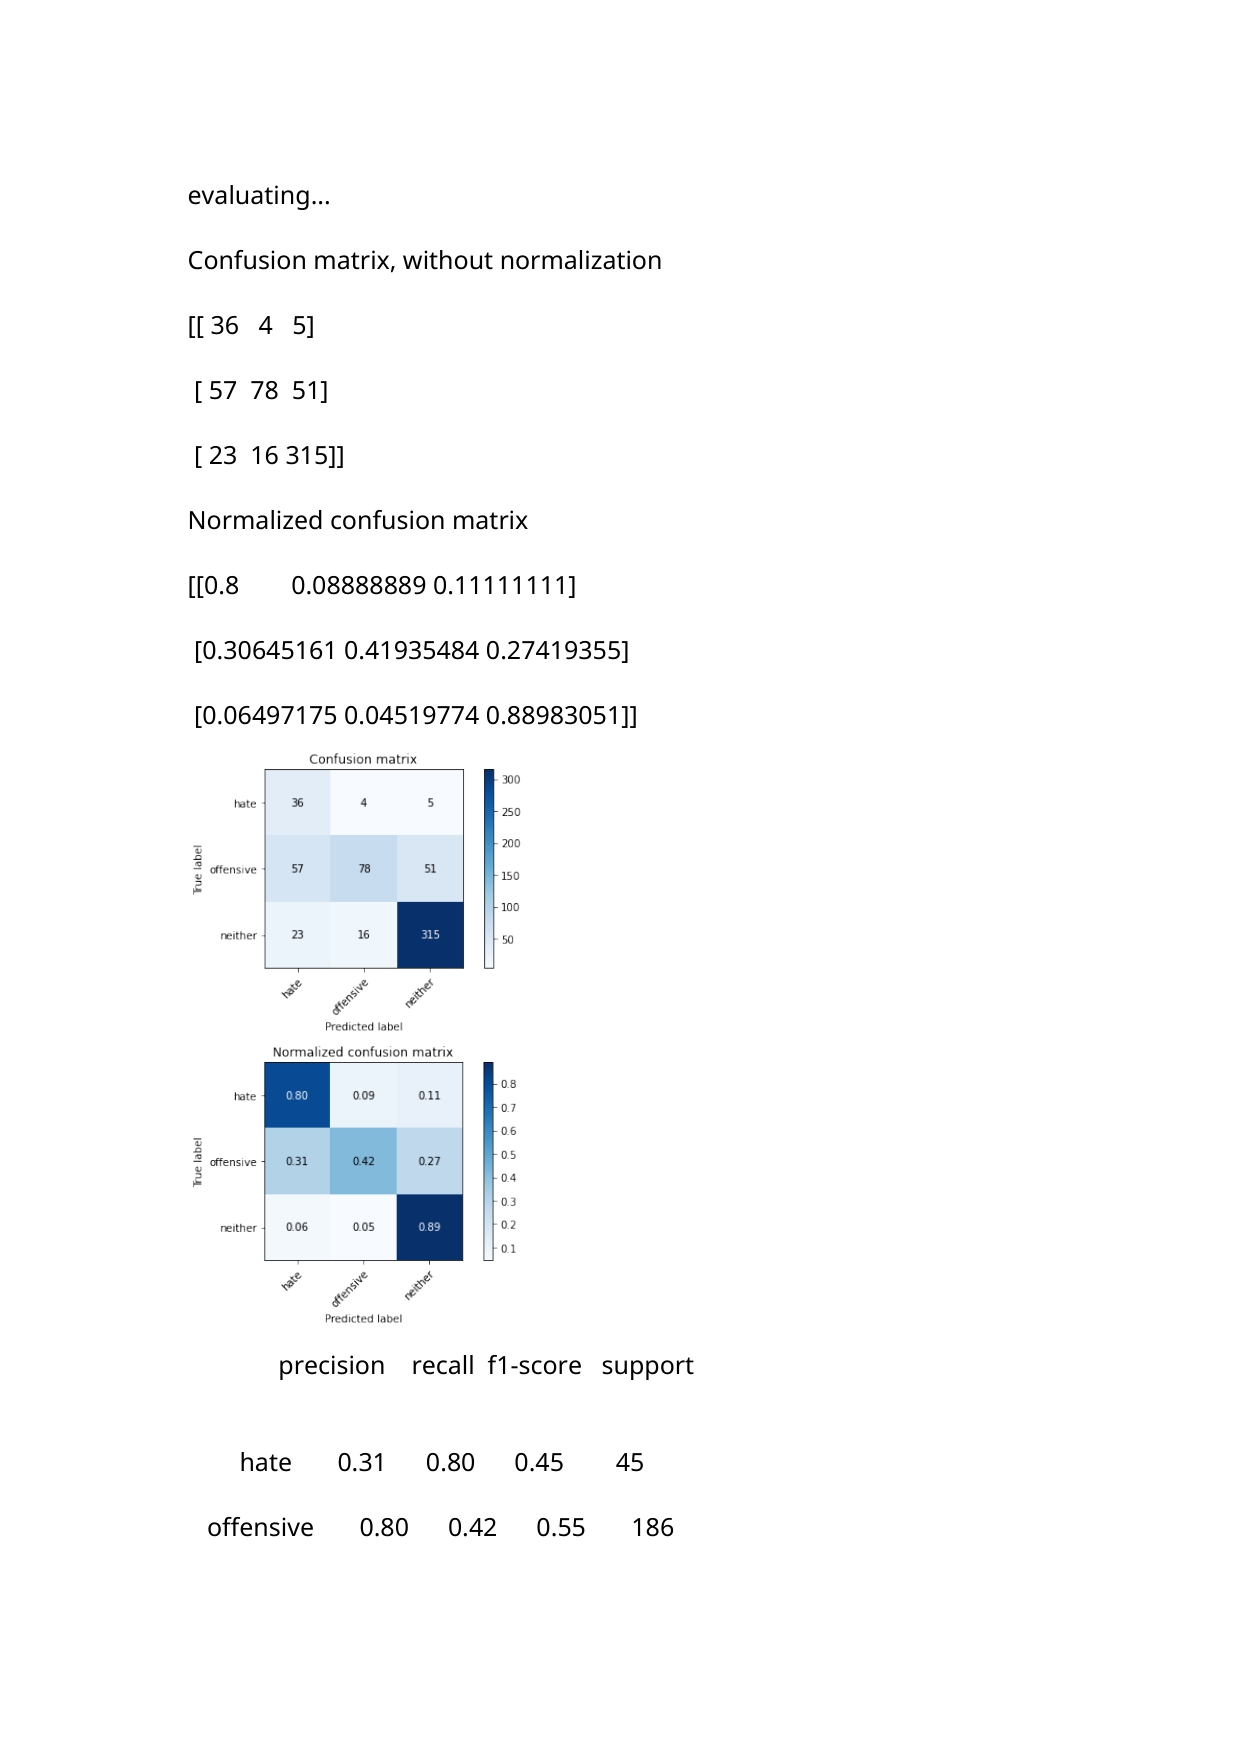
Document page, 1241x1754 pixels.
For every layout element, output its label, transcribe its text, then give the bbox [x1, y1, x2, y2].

text offensive 0.80 0.42 0.55 186 [187, 1494, 1053, 1559]
text evaluating... [187, 162, 1053, 227]
text [0.06497175 0.04519774 0.88983051]] [187, 682, 1053, 747]
text [[0.8 0.08888889 0.11111111] [187, 552, 1053, 617]
text [ 23 16 315]] [187, 422, 1053, 487]
text [ 57 78 51] [187, 357, 1053, 422]
text hate 0.31 0.80 0.45 45 [187, 1429, 1053, 1494]
text [[ 36 4 5] [187, 292, 1053, 357]
text Normalized confusion matrix [187, 487, 1053, 552]
text Confusion matrix, without normalization [187, 227, 1053, 292]
text precision recall f1-score support [187, 1332, 1053, 1397]
text [0.30645161 0.41935484 0.27419355] [187, 617, 1053, 682]
picture [187, 747, 528, 1331]
